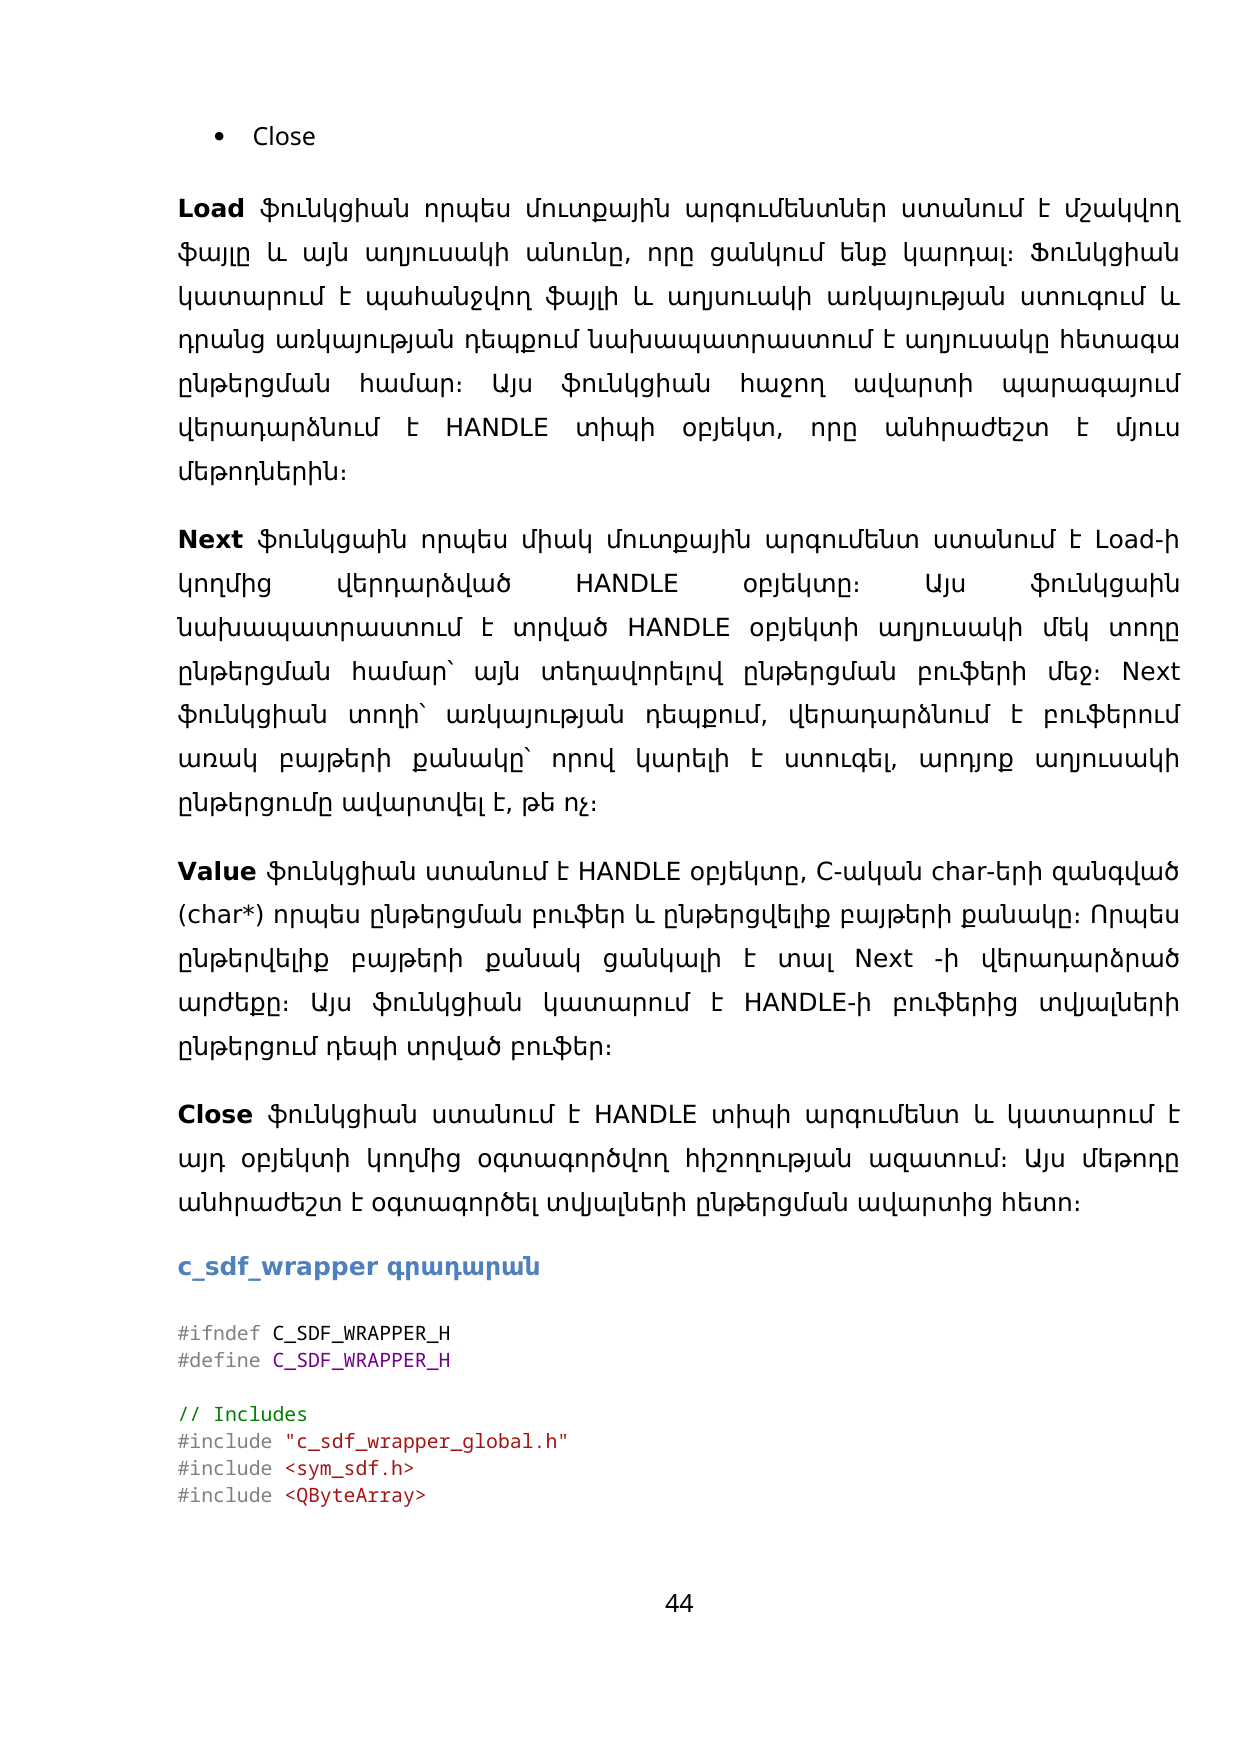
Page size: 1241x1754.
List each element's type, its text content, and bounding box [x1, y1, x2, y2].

text #define C_SDF_WRAPPER_H [177, 1346, 1181, 1373]
subtitle c_sdf_wrapper գրադարան [177, 1252, 1181, 1282]
text #include "c_sdf_wrapper_global.h" [177, 1427, 1181, 1454]
text #include <QByteArray> [177, 1481, 1181, 1508]
list Close [215, 118, 1181, 152]
text Next ֆունկցաին որպես միակ մուտքային արգումենտ ստանում է Load-ի կողմից վերդարձված HANDLE օբյեկտը։ Այս ֆունկցաին նախապատրաստում է տրված HANDLE օբյեկտի աղյուսակի մեկ տողը ընթերցման համար՝ այն տեղավորելով ընթերցման բուֆերի մեջ։ Next ֆունկցիան տողի՝ առկայության դեպքում, վերադարձնում է բուֆերում առակ բայթերի քանակը՝ որով կարելի է ստուգել, արդյոք աղյուսակի ընթերցումը ավարտվել է, թե ոչ։ [177, 525, 1181, 817]
text Value ֆունկցիան ստանում է HANDLE օբյեկտը, C-ական char-երի զանգված (char*) որպես ընթերցման բուֆեր և ընթերցվելիք բայթերի քանակը։ Որպես ընթերվելիք բայթերի քանակ ցանկալի է տալ Next -ի վերադարձրած արժեքը։ Այս ֆունկցիան կատարում է HANDLE-ի բուֆերից տվյալների ընթերցում դեպի տրված բուֆեր։ [177, 857, 1181, 1061]
text #include <sym_sdf.h> [177, 1454, 1181, 1481]
text Load ֆունկցիան որպես մուտքային արգումենտներ ստանում է մշակվող ֆայլը և այն աղյուսակի անունը, որը ցանկում ենք կարդալ։ Ֆունկցիան կատարում է պահանջվող ֆայլի և աղյսուակի առկայության ստուգում և դրանց առկայության դեպքում նախապատրաստում է աղյուսակը հետագա ընթերցման համար։ Այս ֆունկցիան հաջող ավարտի պարագայում վերադարձնում է HANDLE տիպի օբյեկտ, որը անհրաժեշտ է մյուս մեթոդներին։ [177, 194, 1181, 486]
text Close ֆունկցիան ստանում է HANDLE տիպի արգումենտ և կատարում է այդ օբյեկտի կողմից օգտագործվող հիշողության ազատում։ Այս մեթոդը անհրաժեշտ է օգտագործել տվյալների ընթերցման ավարտից հետո։ [177, 1100, 1181, 1217]
text // Includes [177, 1400, 1181, 1427]
text #ifndef C_SDF_WRAPPER_H [177, 1319, 1181, 1346]
